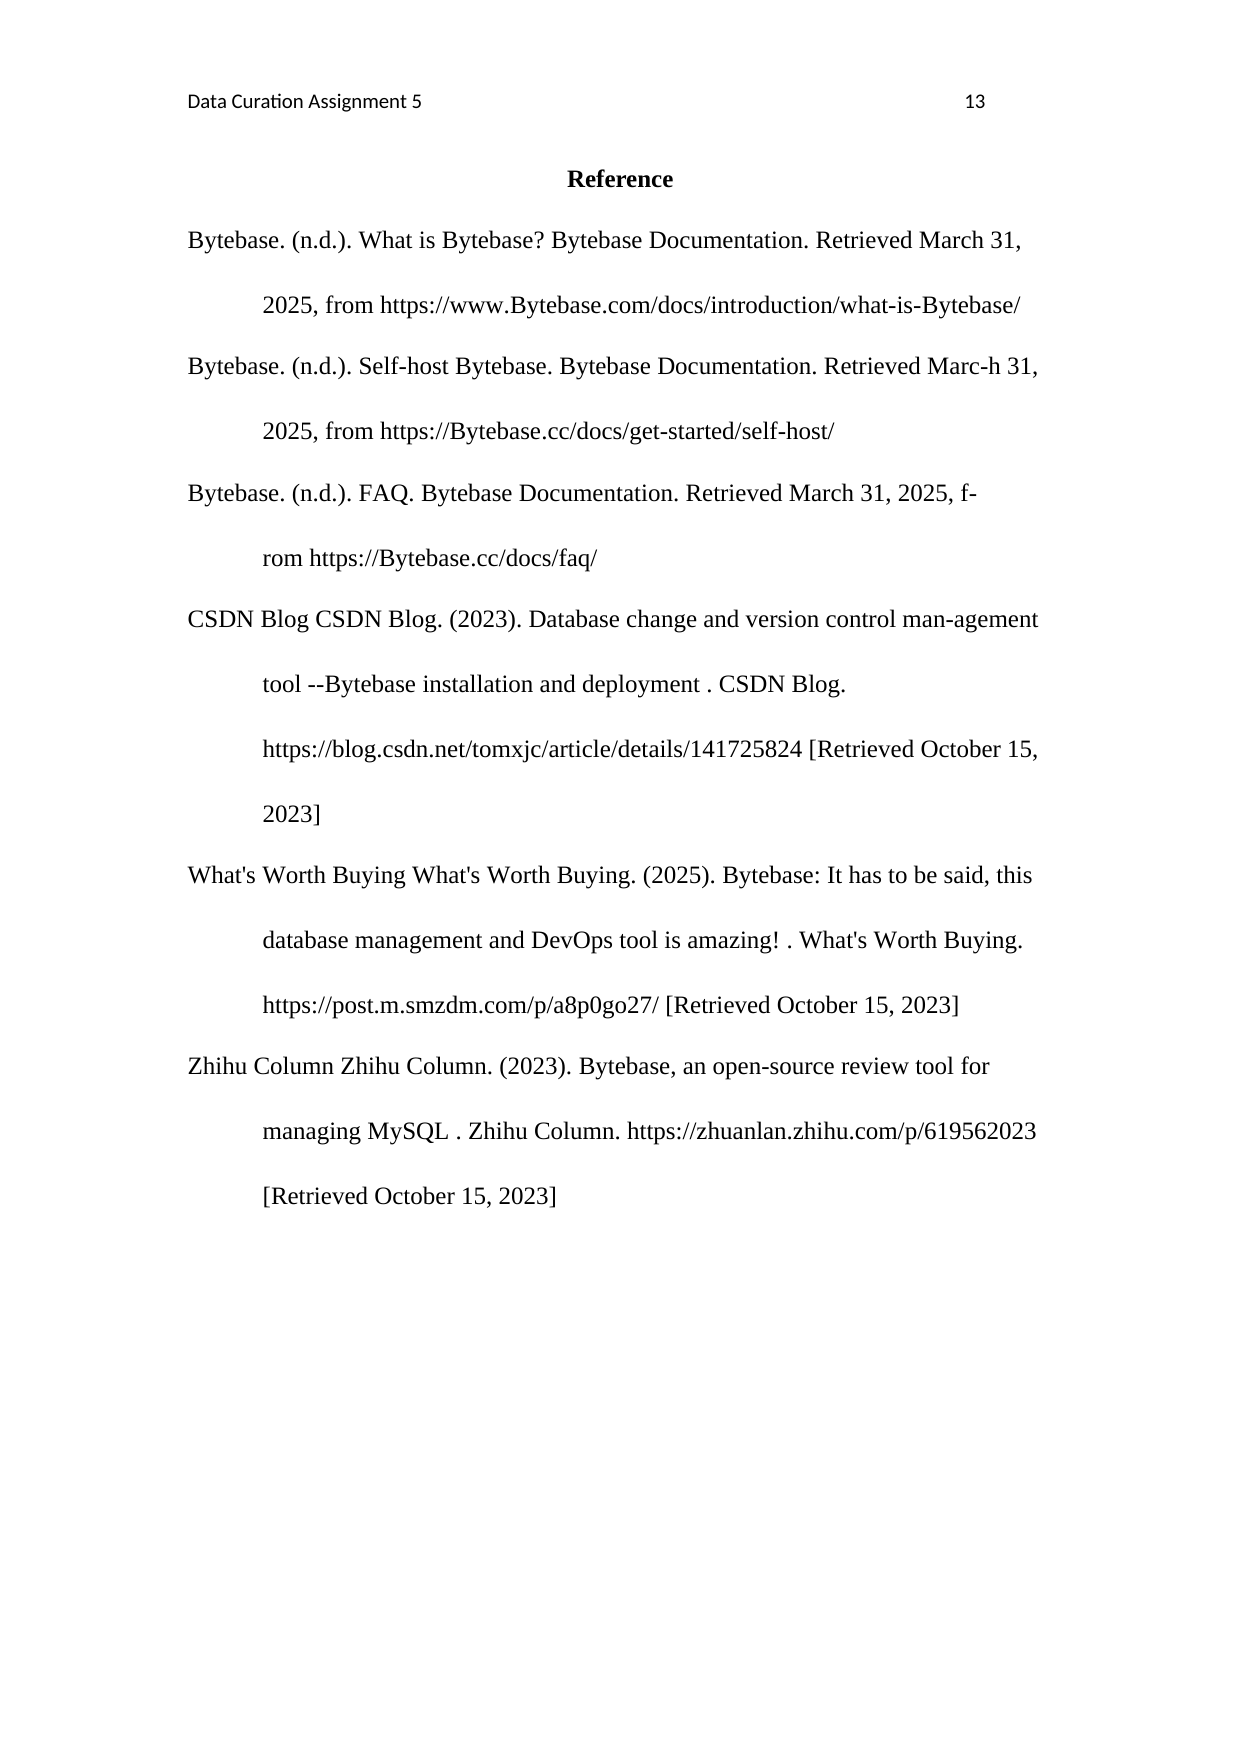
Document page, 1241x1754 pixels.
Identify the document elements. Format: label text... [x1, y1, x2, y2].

text Bytebase. (n.d.). What is Bytebase? Bytebase Documentation. Retrieved March 31, 2025, from https://www.Bytebase.com/docs/introduction/what-is-Bytebase/ [187, 223, 1053, 321]
text CSDN Blog CSDN Blog. (2023). Database change and version control man-agement tool --Bytebase installation and deployment . CSDN Blog. https://blog.csdn.net/tomxjc/article/details/141725824 [Retrieved October 15, 2023] [187, 602, 1053, 829]
text What's Worth Buying What's Worth Buying. (2025). Bytebase: It has to be said, this database management and DevOps tool is amazing! . What's Worth Buying. https://post.m.smzdm.com/p/a8p0go27/ [Retrieved October 15, 2023] [187, 858, 1053, 1021]
list Reference [187, 162, 1053, 194]
text Zhihu Column Zhihu Column. (2023). Bytebase, an open-source review tool for managing MySQL . Zhihu Column. https://zhuanlan.zhihu.com/p/619562023 [Retrieved October 15, 2023] [187, 1049, 1053, 1212]
text Bytebase. (n.d.). FAQ. Bytebase Documentation. Retrieved March 31, 2025, f-rom https://Bytebase.cc/docs/faq/ [187, 476, 1053, 573]
text Bytebase. (n.d.). Self-host Bytebase. Bytebase Documentation. Retrieved Marc-h 31, 2025, from https://Bytebase.cc/docs/get-started/self-host/ [187, 349, 1053, 447]
